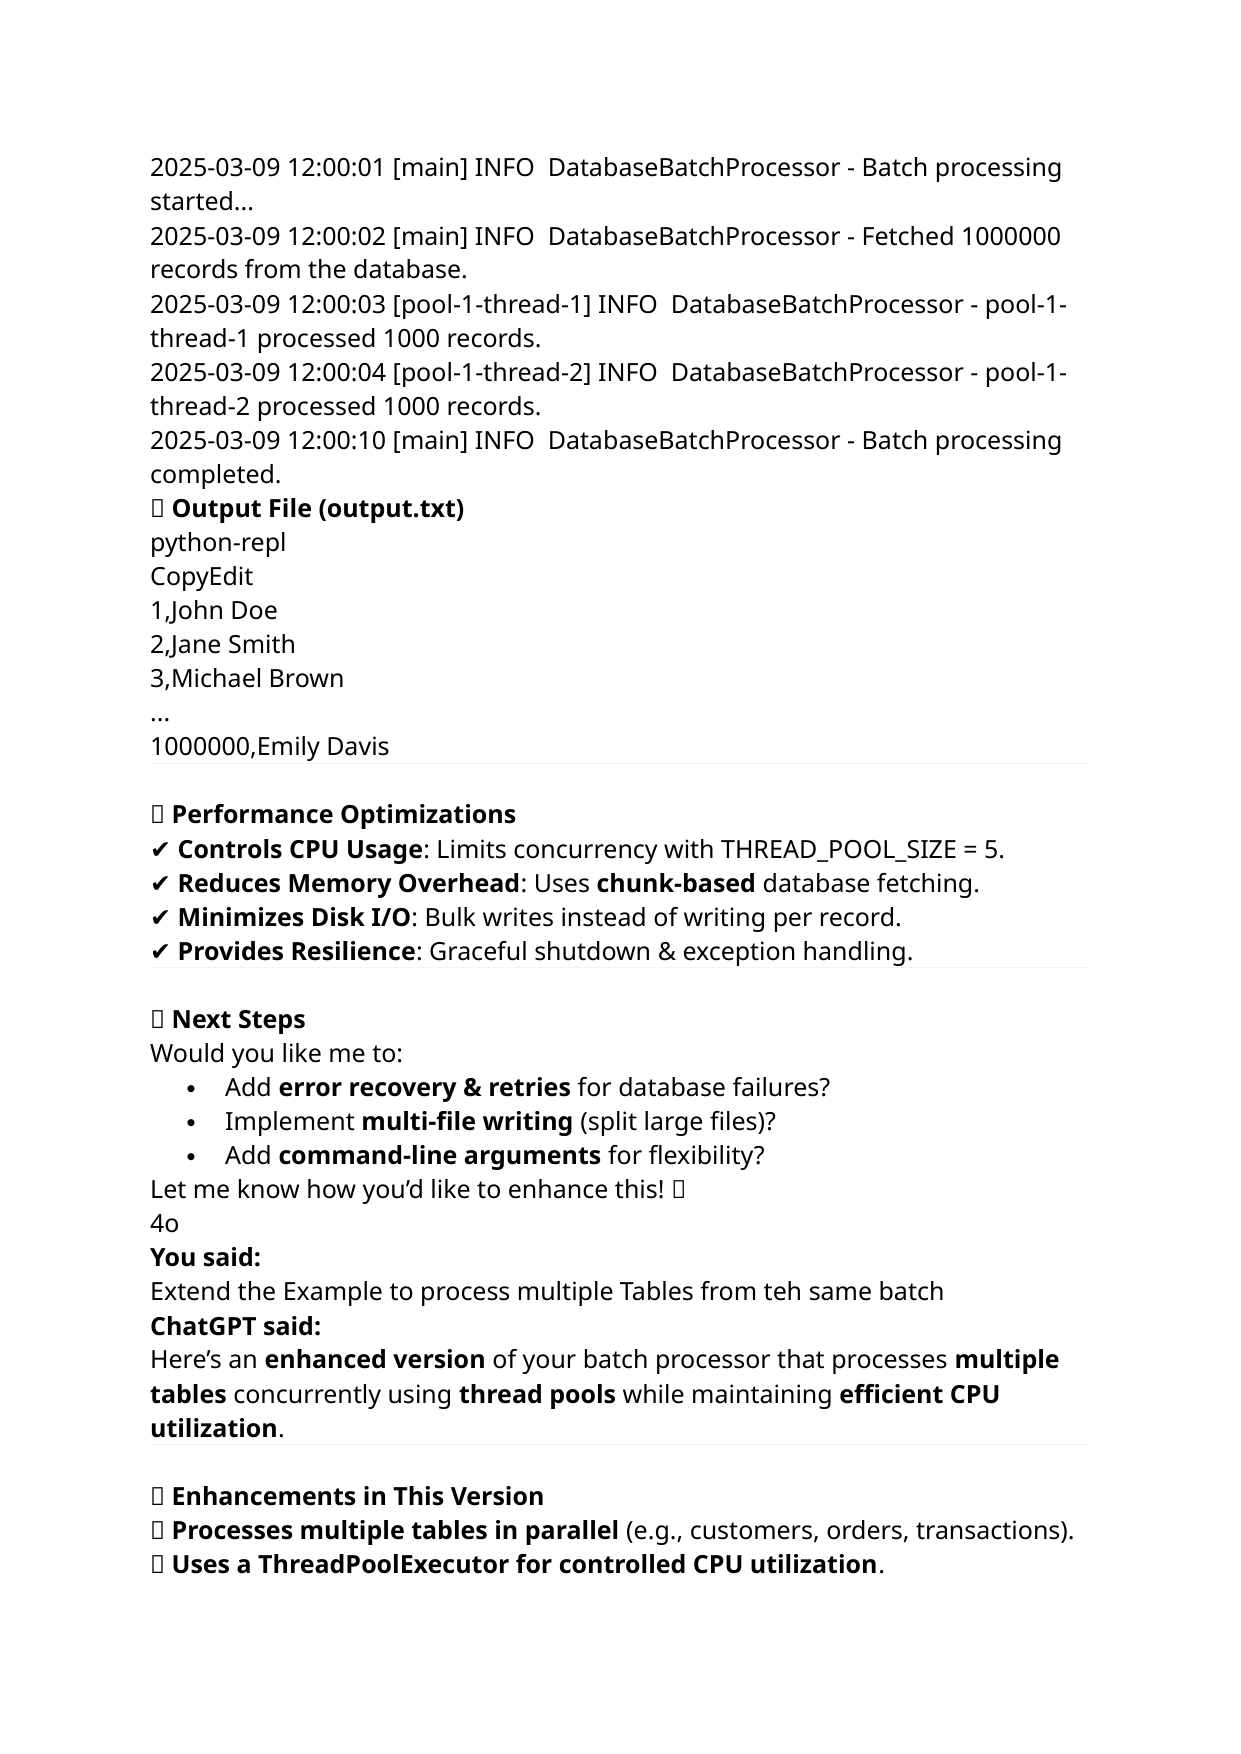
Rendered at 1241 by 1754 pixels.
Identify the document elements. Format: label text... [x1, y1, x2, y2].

text 🔹 Next Steps [150, 1002, 1090, 1036]
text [150, 1512, 1090, 1581]
text 2025-03-09 12:00:02 [main] INFO DatabaseBatchProcessor - Fetched 1000000 records from the database. [150, 218, 1090, 286]
text 2025-03-09 12:00:04 [pool-1-thread-2] INFO DatabaseBatchProcessor - pool-1-thread-2 processed 1000 records. [150, 354, 1090, 422]
text 2025-03-09 12:00:03 [pool-1-thread-1] INFO DatabaseBatchProcessor - pool-1-thread-1 processed 1000 records. [150, 286, 1090, 354]
text 1,John Doe [150, 593, 1090, 627]
text 2025-03-09 12:00:10 [main] INFO DatabaseBatchProcessor - Batch processing completed. [150, 422, 1090, 491]
text Here’s an enhanced version of your batch processor that processes multiple tables concurrently using thread pools while maintaining efficient CPU utilization. [150, 1342, 1090, 1444]
text python-repl [150, 525, 1090, 559]
text 2,Jane Smith [150, 627, 1090, 661]
text 🚀 Performance Optimizations [150, 797, 1090, 831]
text 🚀 Enhancements in This Version [150, 1478, 1090, 1512]
text 2025-03-09 12:00:01 [main] INFO DatabaseBatchProcessor - Batch processing started... [150, 150, 1090, 218]
text CopyEdit [150, 559, 1090, 593]
list Add error recovery & retries for database failures? [187, 1070, 1090, 1104]
text You said: [150, 1240, 1090, 1274]
list Add command-line arguments for flexibility? [187, 1138, 1090, 1172]
text Extend the Example to process multiple Tables from teh same batch [150, 1274, 1090, 1308]
text 1000000,Emily Davis [150, 729, 1090, 763]
text Would you like me to: [150, 1036, 1090, 1070]
text ✅ Output File (output.txt) [150, 491, 1090, 525]
text ChatGPT said: [150, 1308, 1090, 1342]
text 4o [150, 1206, 1090, 1240]
text Let me know how you’d like to enhance this! 🚀 [150, 1172, 1090, 1206]
text ... [150, 695, 1090, 729]
text ✔ Controls CPU Usage: Limits concurrency with THREAD_POOL_SIZE = 5. ✔ Reduces Memory Overhead: Uses chunk-based database fetching. ✔ Minimizes Disk I/O: Bulk writes instead of writing per record. ✔ Provides Resilience: Graceful shutdown & exception handling. [150, 831, 1090, 967]
text 3,Michael Brown [150, 661, 1090, 695]
list Implement multi-file writing (split large files)? [187, 1104, 1090, 1138]
